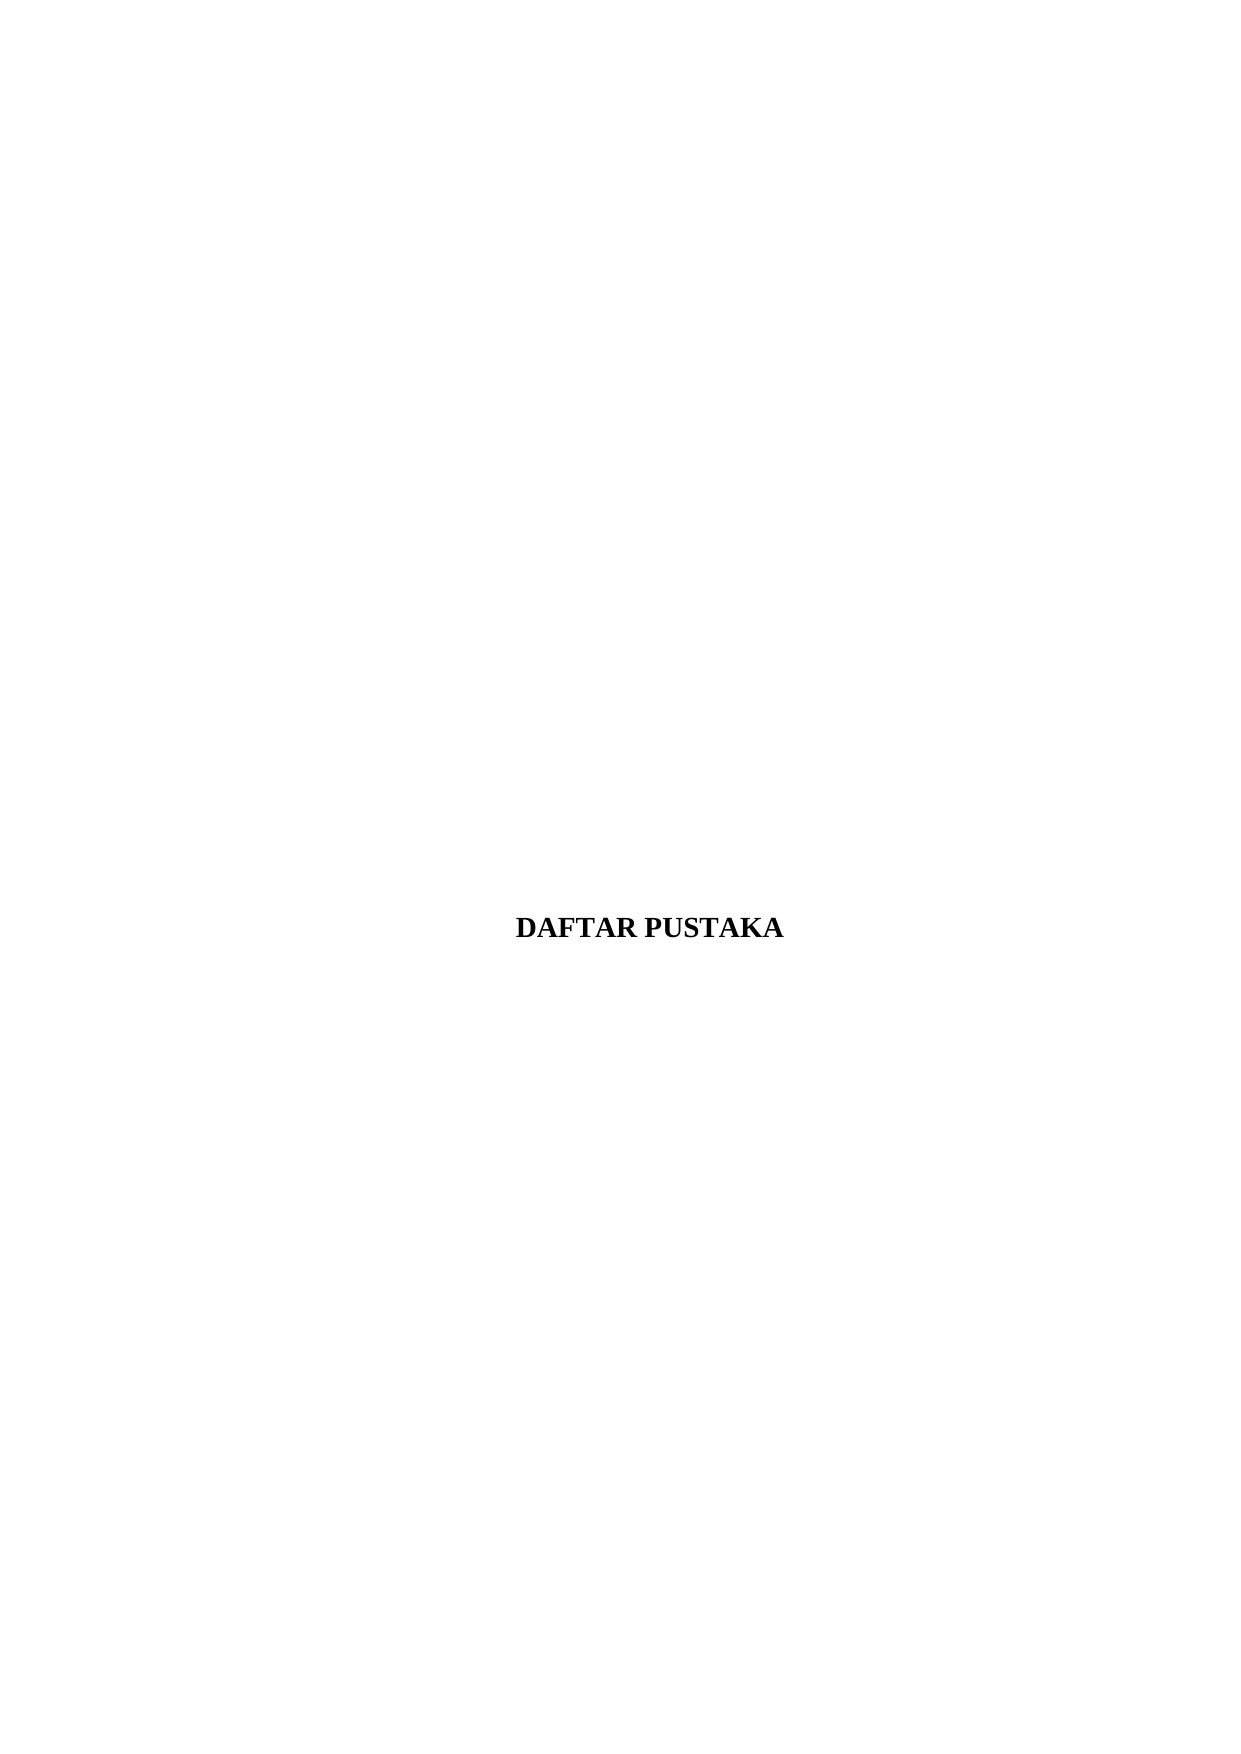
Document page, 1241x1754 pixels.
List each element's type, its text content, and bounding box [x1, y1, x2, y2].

text DAFTAR PUSTAKA [236, 910, 1063, 944]
